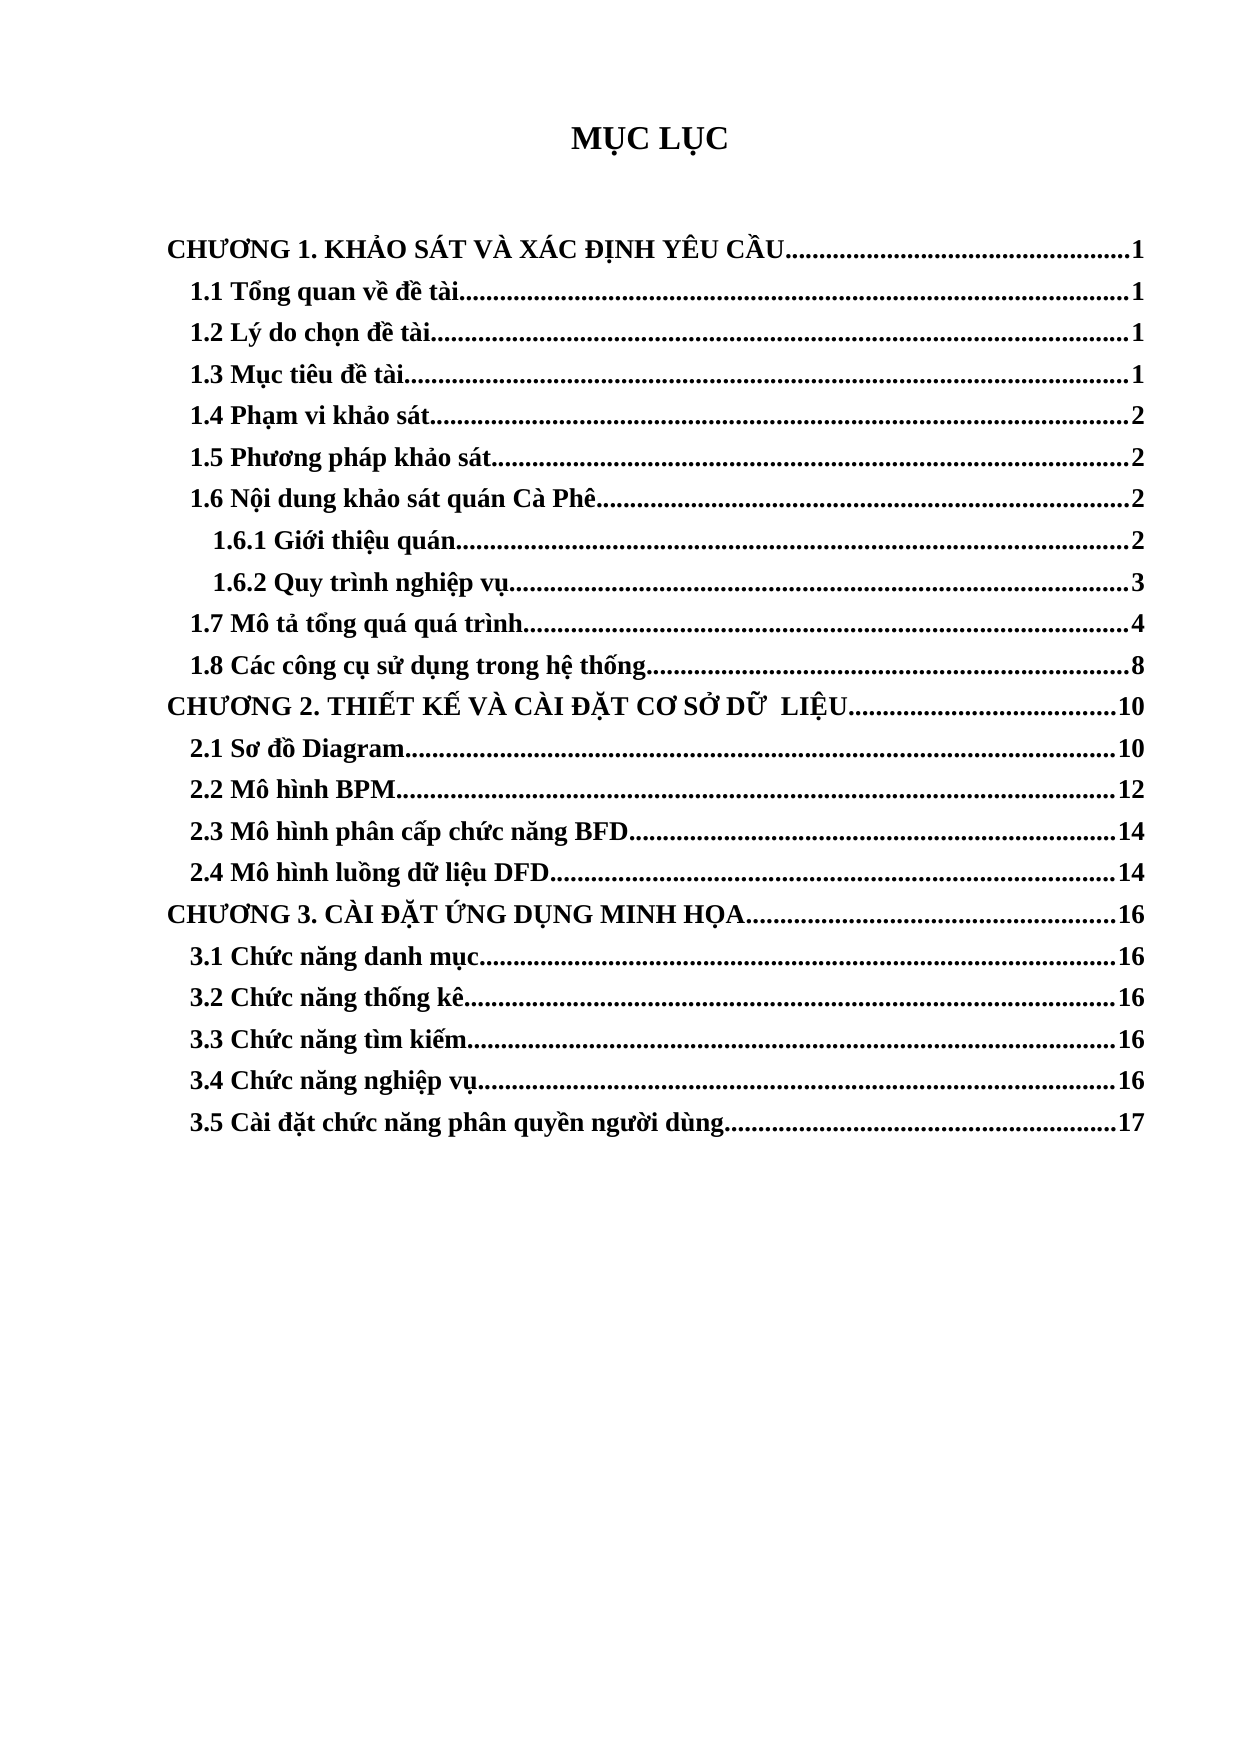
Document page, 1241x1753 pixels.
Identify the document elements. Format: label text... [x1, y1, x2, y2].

text 1.2 Lý do chọn đề tài 1 [189, 316, 1146, 347]
text 1.8 Các công cụ sử dụng trong hệ thống 8 [189, 649, 1146, 680]
text 1.7 Mô tả tổng quá quá trình 4 [189, 607, 1146, 638]
text CHƯƠNG 1. KHẢO SÁT VÀ XÁC ĐỊNH YÊU CẦU 1 [167, 233, 1146, 264]
text 3.5 Cài đặt chức năng phân quyền người dùng 17 [189, 1106, 1146, 1137]
text CHƯƠNG 3. CÀI ĐẶT ỨNG DỤNG MINH HỌA 16 [167, 898, 1146, 929]
text 3.3 Chức năng tìm kiếm 16 [189, 1023, 1146, 1054]
text 3.4 Chức năng nghiệp vụ 16 [189, 1064, 1146, 1096]
text MỤC LỤC [568, 118, 732, 156]
text 2.4 Mô hình luồng dữ liệu DFD 14 [189, 857, 1146, 888]
text CHƯƠNG 2. THIẾT KẾ VÀ CÀI ĐẶT CƠ SỞ DỮ LIỆU 10 [167, 690, 1146, 721]
text 1.6.1 Giới thiệu quán 2 [212, 524, 1146, 555]
text 1.1 Tổng quan về đề tài 1 [189, 275, 1146, 306]
text 1.3 Mục tiêu đề tài 1 [189, 358, 1146, 389]
text 1.6 Nội dung khảo sát quán Cà Phê 2 [189, 482, 1146, 514]
text 1.5 Phương pháp khảo sát 2 [189, 441, 1146, 472]
text 2.3 Mô hình phân cấp chức năng BFD 14 [189, 815, 1146, 846]
text 2.1 Sơ đồ Diagram 10 [189, 732, 1146, 763]
text 2.2 Mô hình BPM 12 [189, 773, 1146, 804]
text 3.1 Chức năng danh mục 16 [189, 940, 1146, 971]
text 3.2 Chức năng thống kê 16 [189, 981, 1146, 1012]
text 1.6.2 Quy trình nghiệp vụ 3 [212, 566, 1146, 597]
text 1.4 Phạm vi khảo sát 2 [189, 399, 1146, 431]
